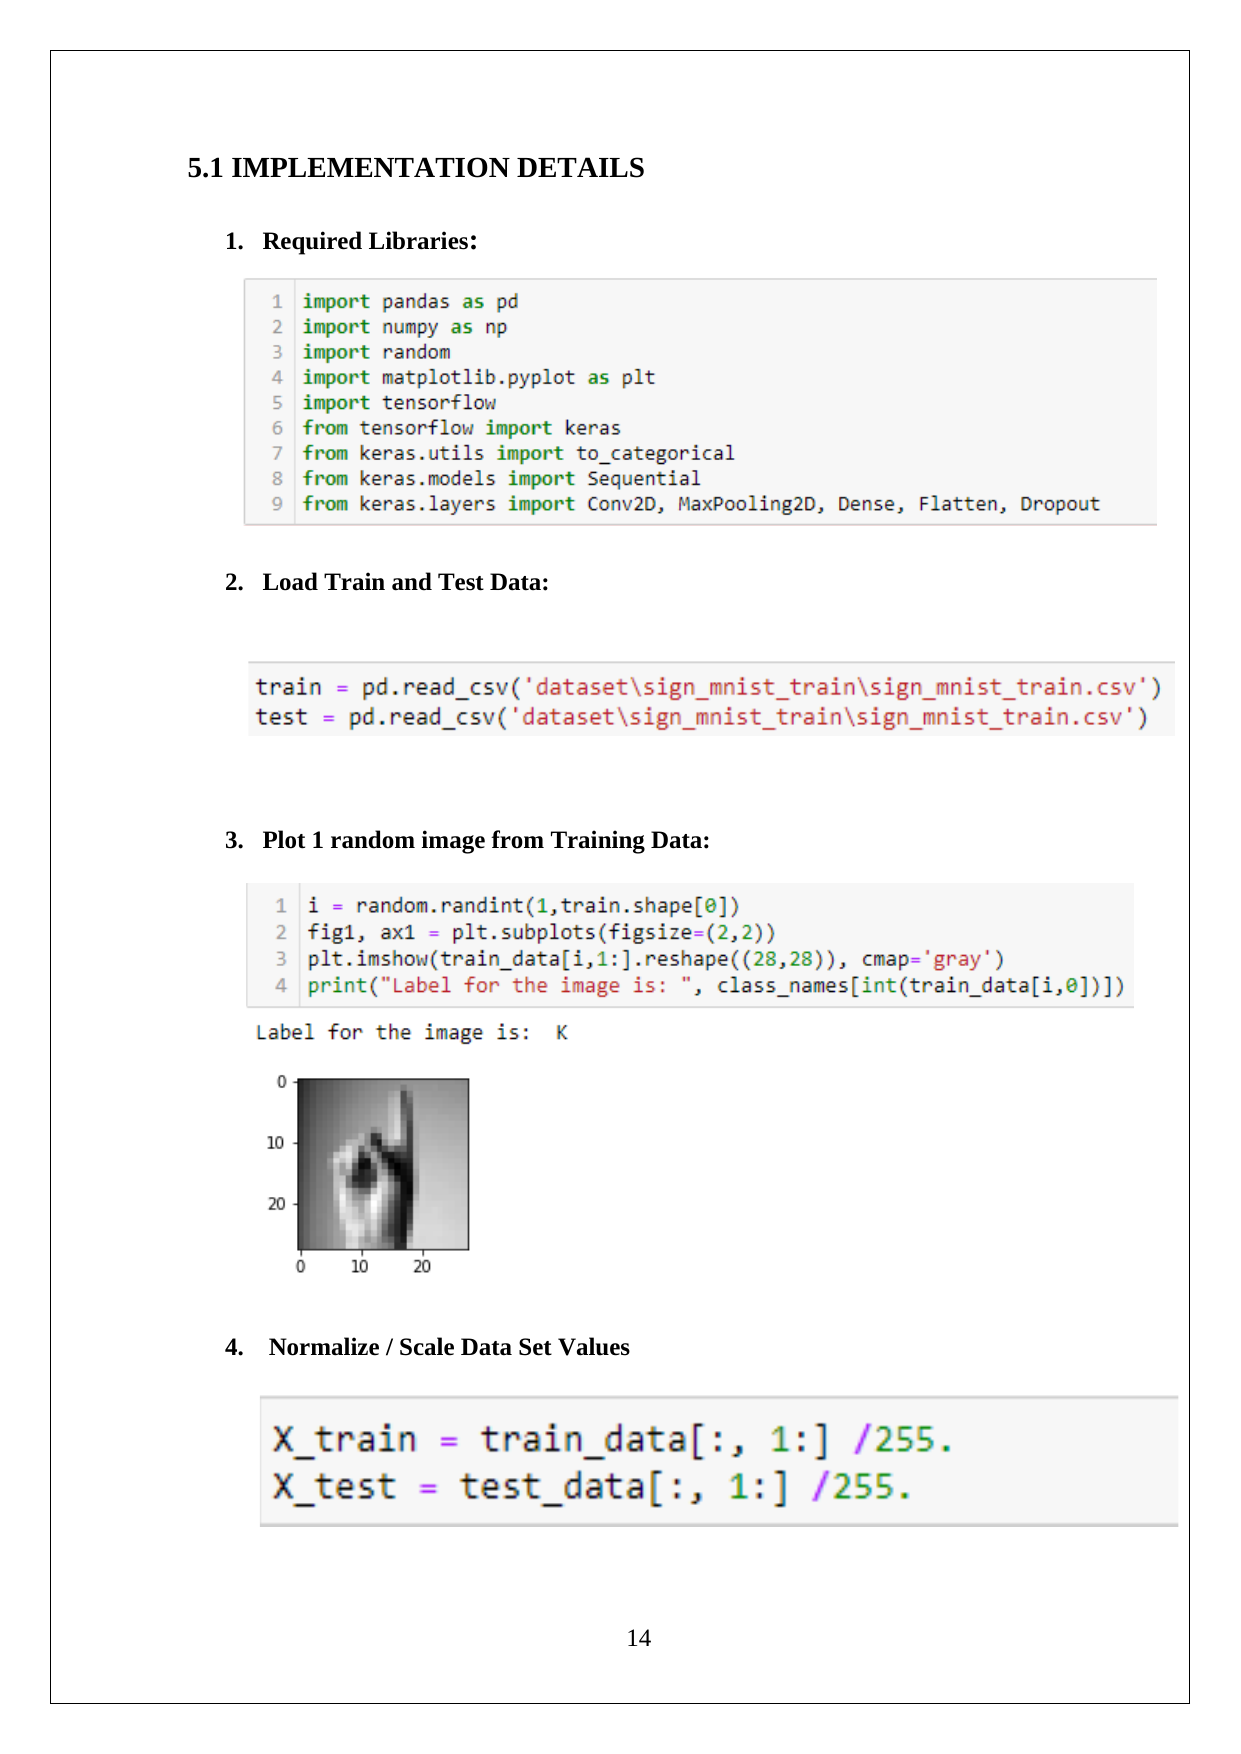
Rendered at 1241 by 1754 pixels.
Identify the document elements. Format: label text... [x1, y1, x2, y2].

picture [259, 1394, 1179, 1527]
list Plot 1 random image from Training Data: [225, 826, 1090, 854]
picture [246, 660, 1175, 734]
picture [246, 883, 1134, 1304]
list Required Libraries: [225, 222, 1090, 255]
list Normalize / Scale Data Set Values [225, 1332, 1090, 1361]
picture [241, 274, 1157, 524]
text 5.1 IMPLEMENTATION DETAILS [187, 150, 1090, 183]
